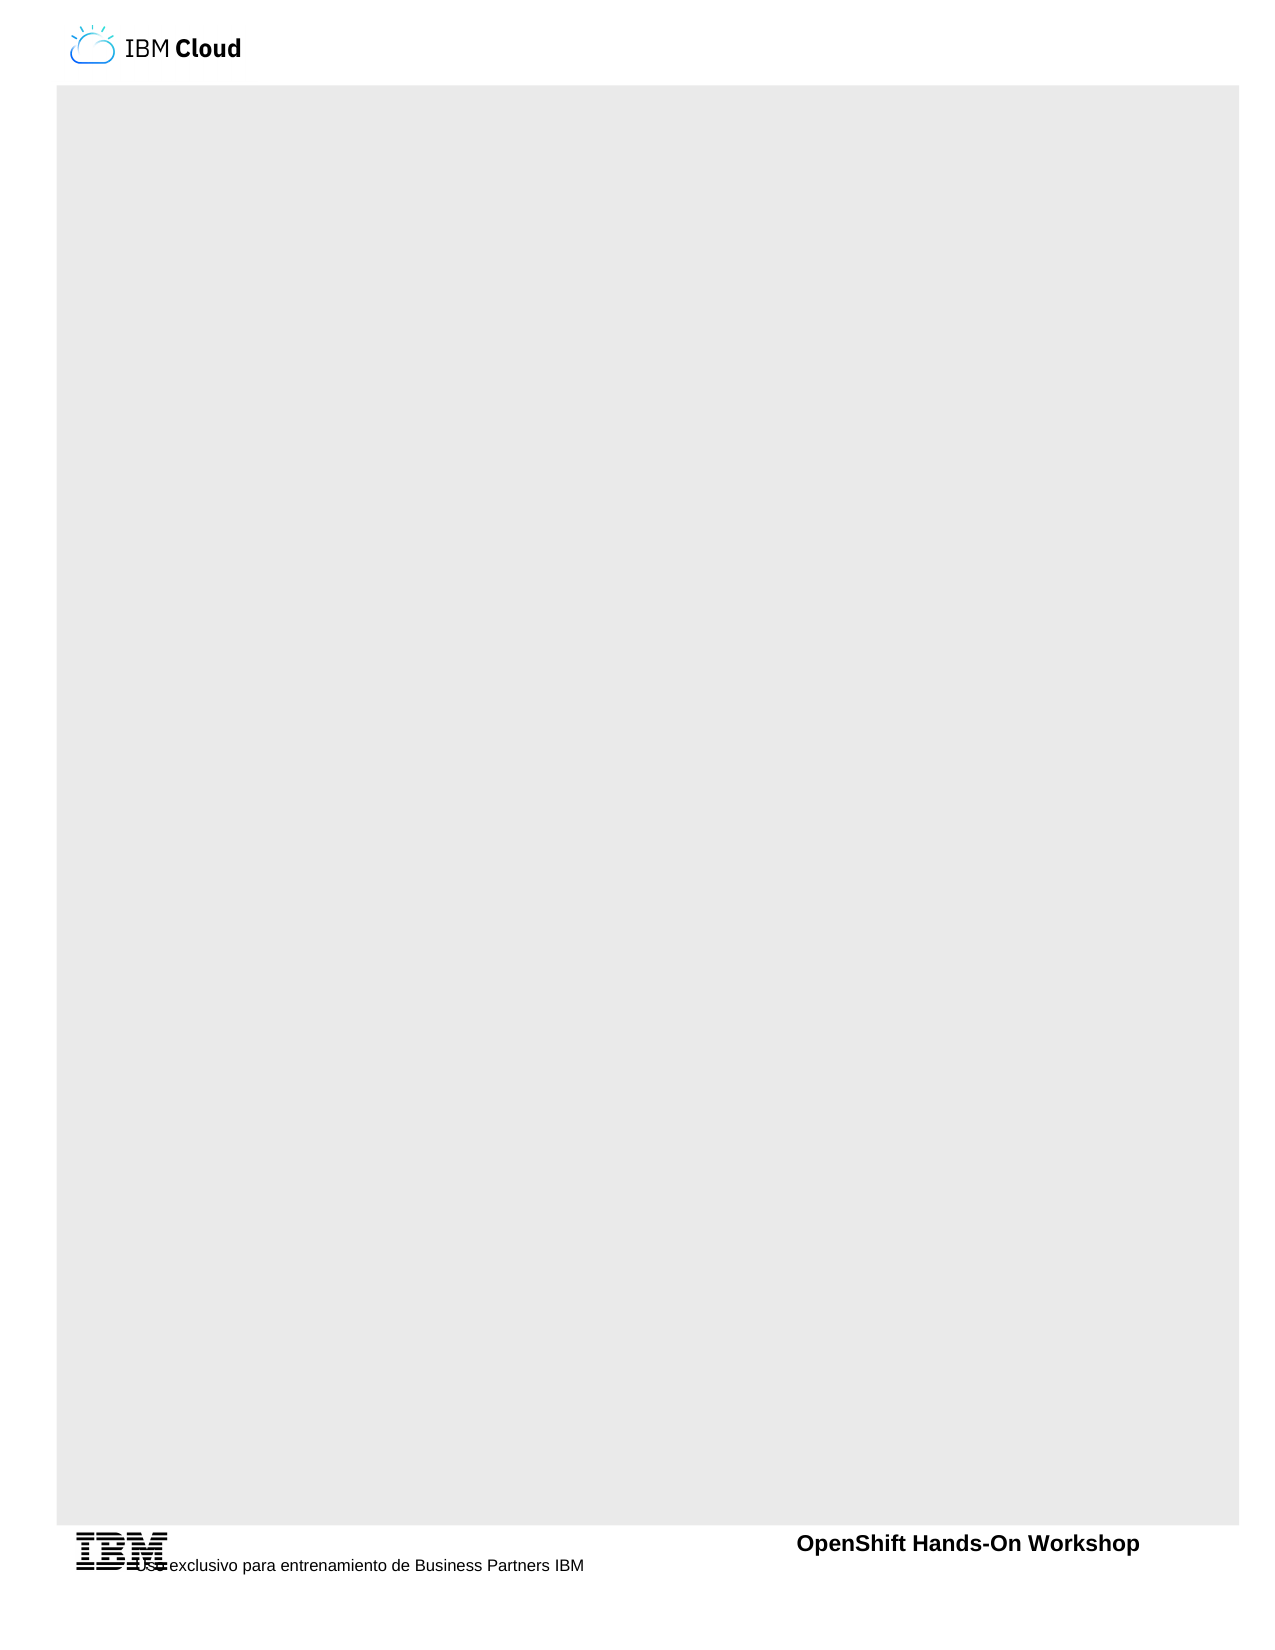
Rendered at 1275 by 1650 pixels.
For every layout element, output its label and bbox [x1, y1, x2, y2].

picture [51, 25, 259, 82]
picture [75, 1531, 170, 1572]
